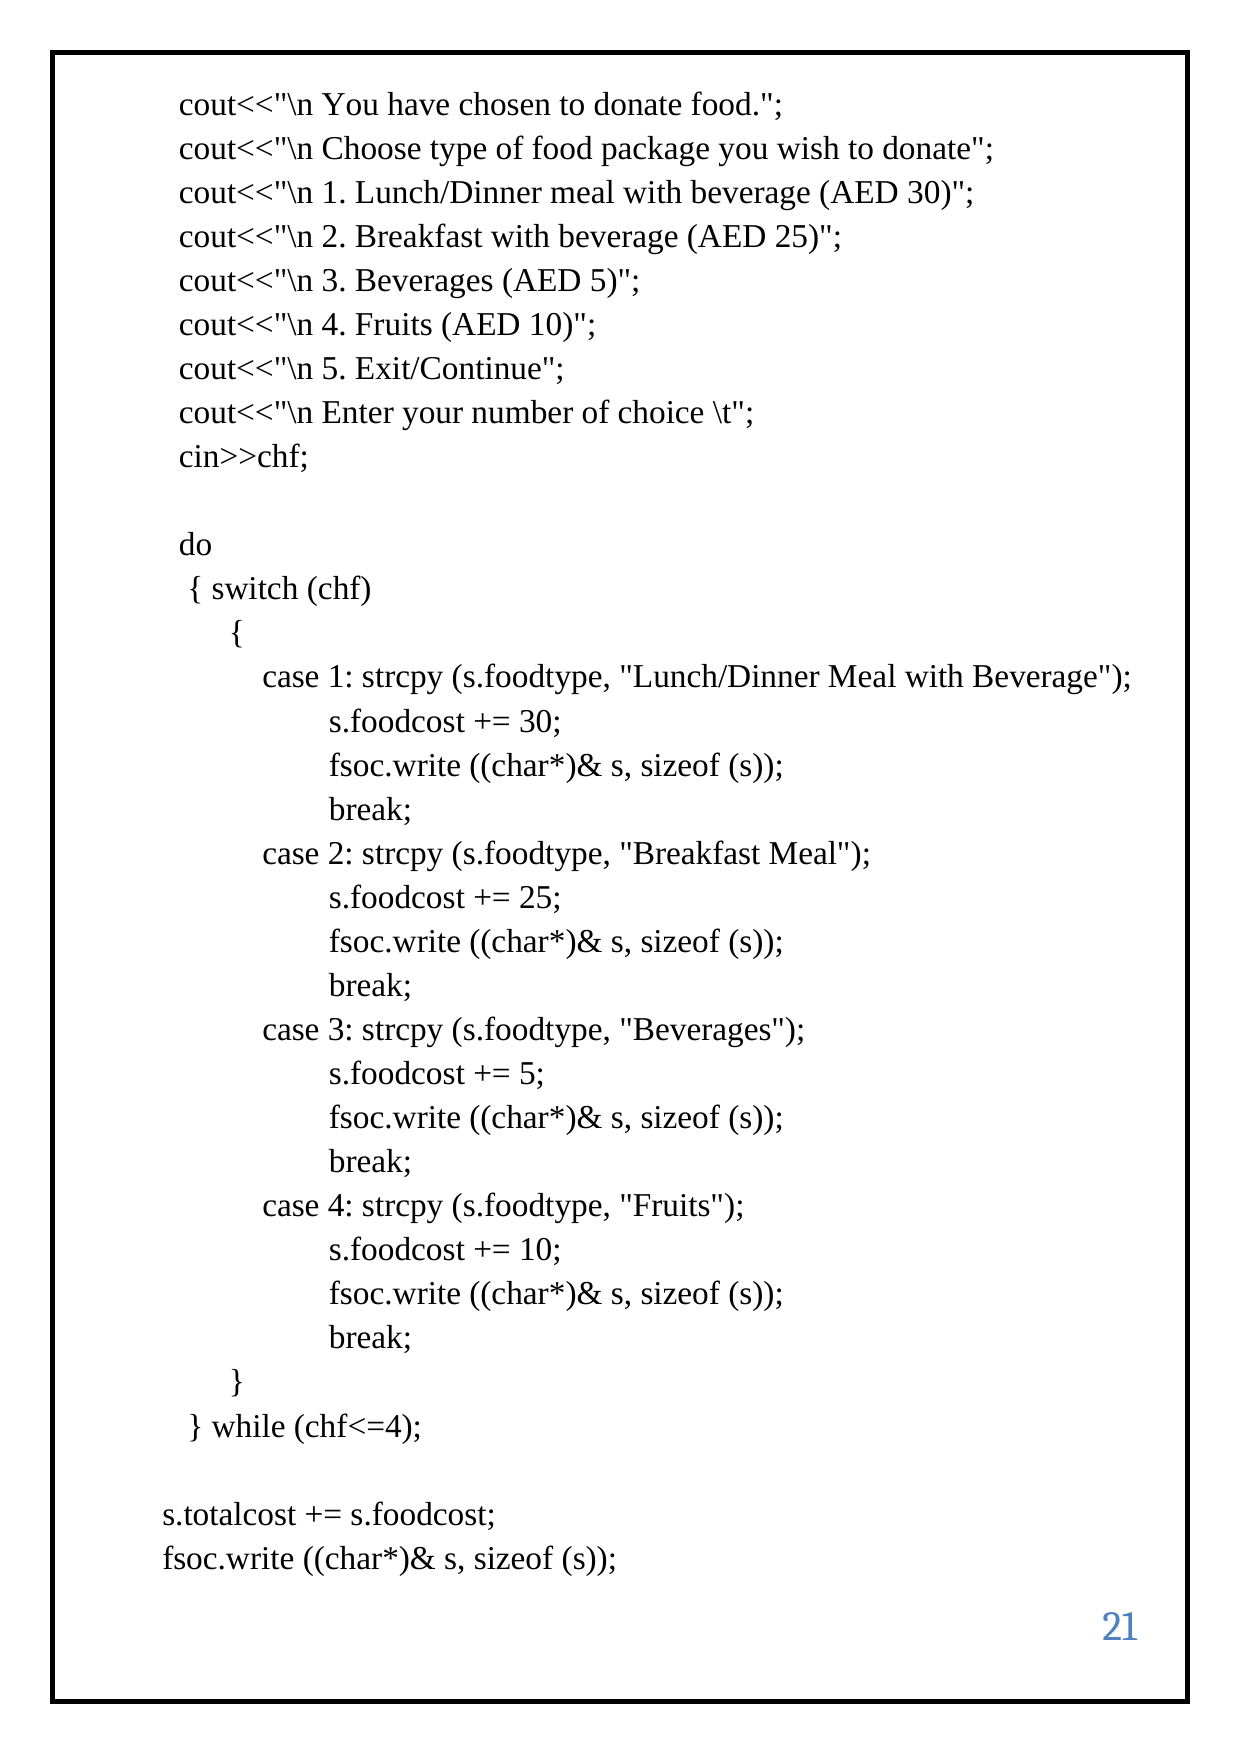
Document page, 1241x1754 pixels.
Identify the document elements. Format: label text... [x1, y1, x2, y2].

list s.foodcost += 10; [120, 1229, 1137, 1268]
list s.foodcost += 25; [120, 877, 1137, 915]
list case 2: strcpy (s.foodtype, "Breakfast Meal"); [120, 833, 1137, 871]
list case 3: strcpy (s.foodtype, "Beverages"); [120, 1009, 1137, 1048]
list s.totalcost += s.foodcost; [120, 1494, 1137, 1532]
list cout<<"\n Enter your number of choice \t"; [120, 392, 1137, 431]
list fsoc.write ((char*)& s, sizeof (s)); [120, 745, 1137, 783]
list case 1: strcpy (s.foodtype, "Lunch/Dinner Meal with Beverage"); [120, 657, 1137, 695]
list break; [120, 1141, 1137, 1180]
list do [120, 524, 1137, 563]
list } while (chf<=4); [120, 1406, 1137, 1444]
list s.foodcost += 30; [120, 701, 1137, 739]
list break; [120, 965, 1137, 1003]
list { [120, 613, 1137, 651]
list s.foodcost += 5; [120, 1053, 1137, 1092]
list cin>>chf; [120, 436, 1137, 475]
list fsoc.write ((char*)& s, sizeof (s)); [120, 921, 1137, 959]
list case 4: strcpy (s.foodtype, "Fruits"); [120, 1186, 1137, 1224]
list } [120, 1362, 1137, 1400]
list fsoc.write ((char*)& s, sizeof (s)); [120, 1538, 1137, 1576]
list cout<<"\n You have chosen to donate food."; [120, 84, 1137, 122]
list cout<<"\n 5. Exit/Continue"; [120, 348, 1137, 387]
list cout<<"\n 4. Fruits (AED 10)"; [120, 304, 1137, 343]
list { switch (chf) [120, 569, 1137, 607]
list fsoc.write ((char*)& s, sizeof (s)); [120, 1097, 1137, 1136]
list cout<<"\n 2. Breakfast with beverage (AED 25)"; [120, 216, 1137, 254]
list cout<<"\n 3. Beverages (AED 5)"; [120, 260, 1137, 298]
list fsoc.write ((char*)& s, sizeof (s)); [120, 1274, 1137, 1312]
list cout<<"\n 1. Lunch/Dinner meal with beverage (AED 30)"; [120, 172, 1137, 210]
list break; [120, 789, 1137, 827]
list cout<<"\n Choose type of food package you wish to donate"; [120, 128, 1137, 166]
list break; [120, 1318, 1137, 1356]
